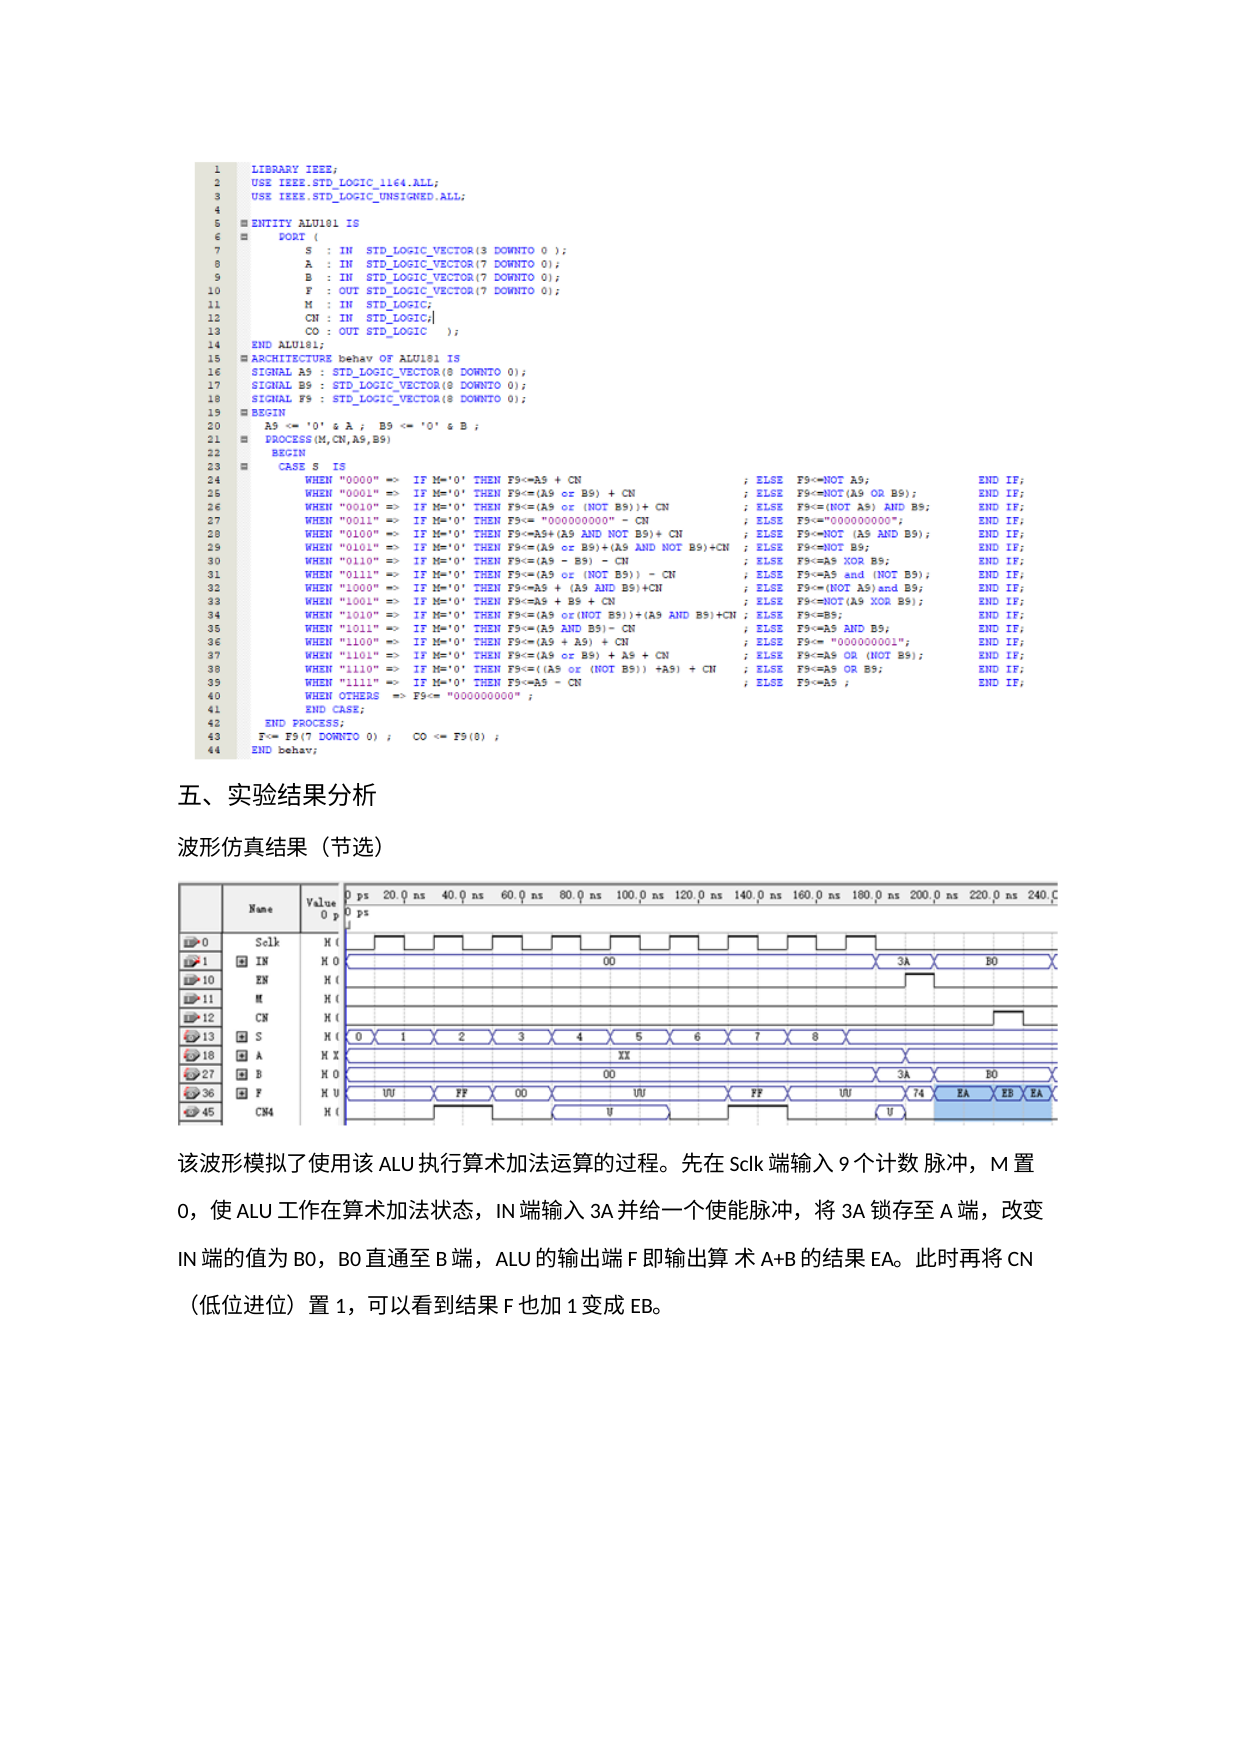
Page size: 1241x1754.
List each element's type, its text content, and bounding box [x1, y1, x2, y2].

text 该波形模拟了使用该ALU执行算术加法运算的过程。先在Sclk端输入9个计数 脉冲，M置0，使ALU工作在算术加法状态，IN端输入3A并给一个使能脉冲，将 3A 锁存至A端，改变IN端的值为B0，B0直通至B端，ALU的输出端F即输出算 术A+B的结果EA。此时再将CN（低位进位）置1，可以看到结果F也加1变成 EB。 [177, 1146, 1063, 1320]
picture [177, 877, 1063, 1133]
text 波形仿真结果（节选） [177, 830, 1063, 862]
text 五、实验结果分析 [177, 776, 1063, 812]
picture [177, 150, 1063, 763]
